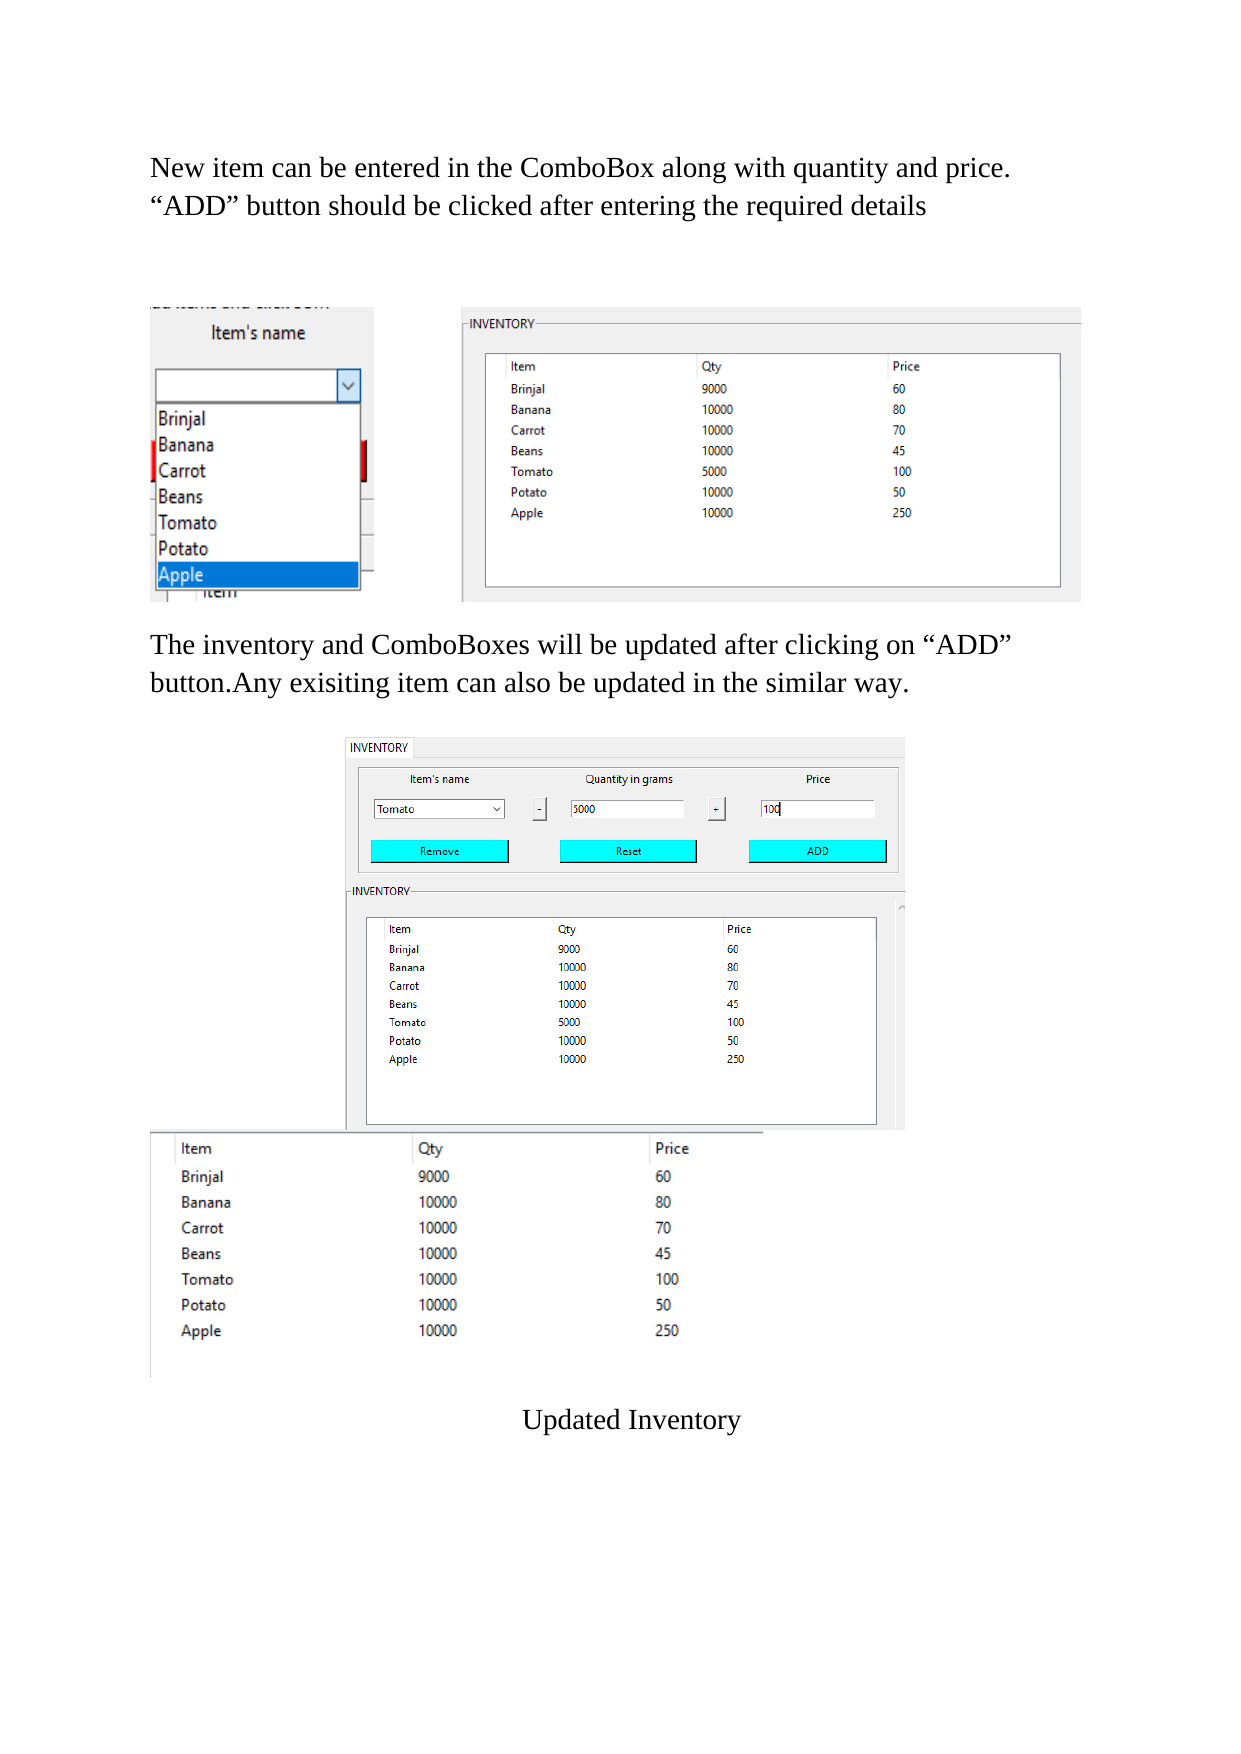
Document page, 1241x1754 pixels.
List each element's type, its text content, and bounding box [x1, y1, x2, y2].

text The inventory and ComboBoxes will be updated after clicking on “ADD” button.Any exisiting item can also be updated in the similar way. [150, 627, 1090, 699]
picture [461, 307, 1082, 602]
picture [150, 307, 374, 602]
text New item can be entered in the ComboBox along with quantity and price. “ADD” button should be clicked after entering the required details [150, 150, 1090, 222]
text Updated Inventory [150, 1402, 1090, 1436]
picture [150, 737, 905, 1378]
